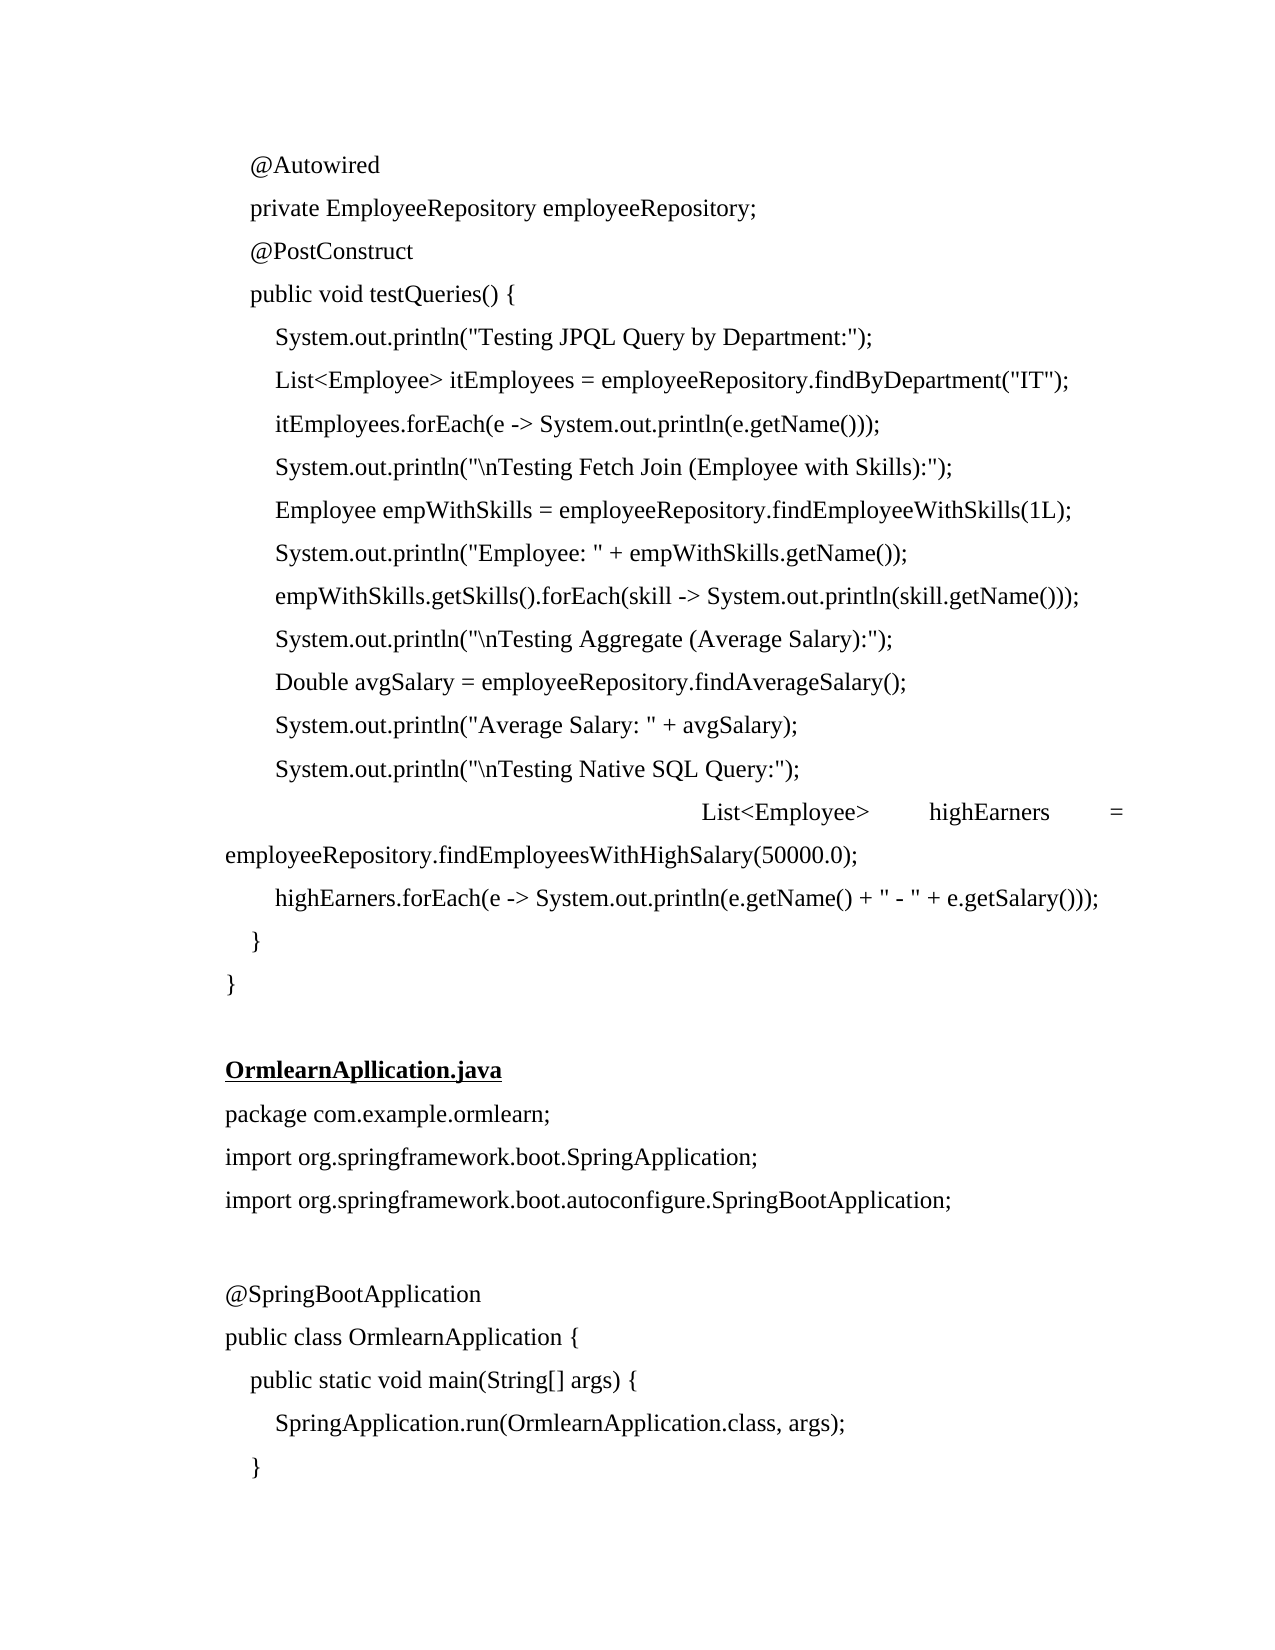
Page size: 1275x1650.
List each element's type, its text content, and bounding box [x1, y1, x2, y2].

list Employee empWithSkills = employeeRepository.findEmployeeWithSkills(1L); [225, 495, 1125, 524]
list empWithSkills.getSkills().forEach(skill -> System.out.println(skill.getName())); [225, 581, 1125, 610]
list SpringApplication.run(OrmlearnApplication.class, args); [225, 1408, 1125, 1437]
list System.out.println("\nTesting Native SQL Query:"); [225, 754, 1125, 782]
list @PostConstruct [225, 236, 1125, 265]
list private EmployeeRepository employeeRepository; [225, 193, 1125, 222]
list List<Employee> itEmployees = employeeRepository.findByDepartment("IT"); [225, 366, 1125, 394]
list } [225, 1452, 1125, 1480]
list import org.springframework.boot.SpringApplication; [225, 1142, 1125, 1171]
list System.out.println("\nTesting Aggregate (Average Salary):"); [225, 624, 1125, 653]
list System.out.println("Testing JPQL Query by Department:"); [225, 322, 1125, 351]
list OrmlearnApllication.java [225, 1056, 1125, 1084]
list public class OrmlearnApplication { [225, 1322, 1125, 1351]
list } [225, 926, 1125, 955]
list System.out.println("Average Salary: " + avgSalary); [225, 711, 1125, 739]
list } [225, 969, 1125, 998]
list System.out.println("Employee: " + empWithSkills.getName()); [225, 538, 1125, 567]
list Double avgSalary = employeeRepository.findAverageSalary(); [225, 667, 1125, 696]
list public void testQueries() { [225, 279, 1125, 308]
list public static void main(String[] args) { [225, 1365, 1125, 1394]
list System.out.println("\nTesting Fetch Join (Employee with Skills):"); [225, 452, 1125, 481]
list @SpringBootApplication [225, 1279, 1125, 1308]
list itEmployees.forEach(e -> System.out.println(e.getName())); [225, 409, 1125, 437]
list List<Employee> highEarners = employeeRepository.findEmployeesWithHighSalary(50000.0); [225, 797, 1125, 869]
list package com.example.ormlearn; [225, 1099, 1125, 1127]
list highEarners.forEach(e -> System.out.println(e.getName() + " - " + e.getSalary())); [225, 883, 1125, 912]
list @Autowired [225, 150, 1125, 179]
list import org.springframework.boot.autoconfigure.SpringBootApplication; [225, 1185, 1125, 1214]
